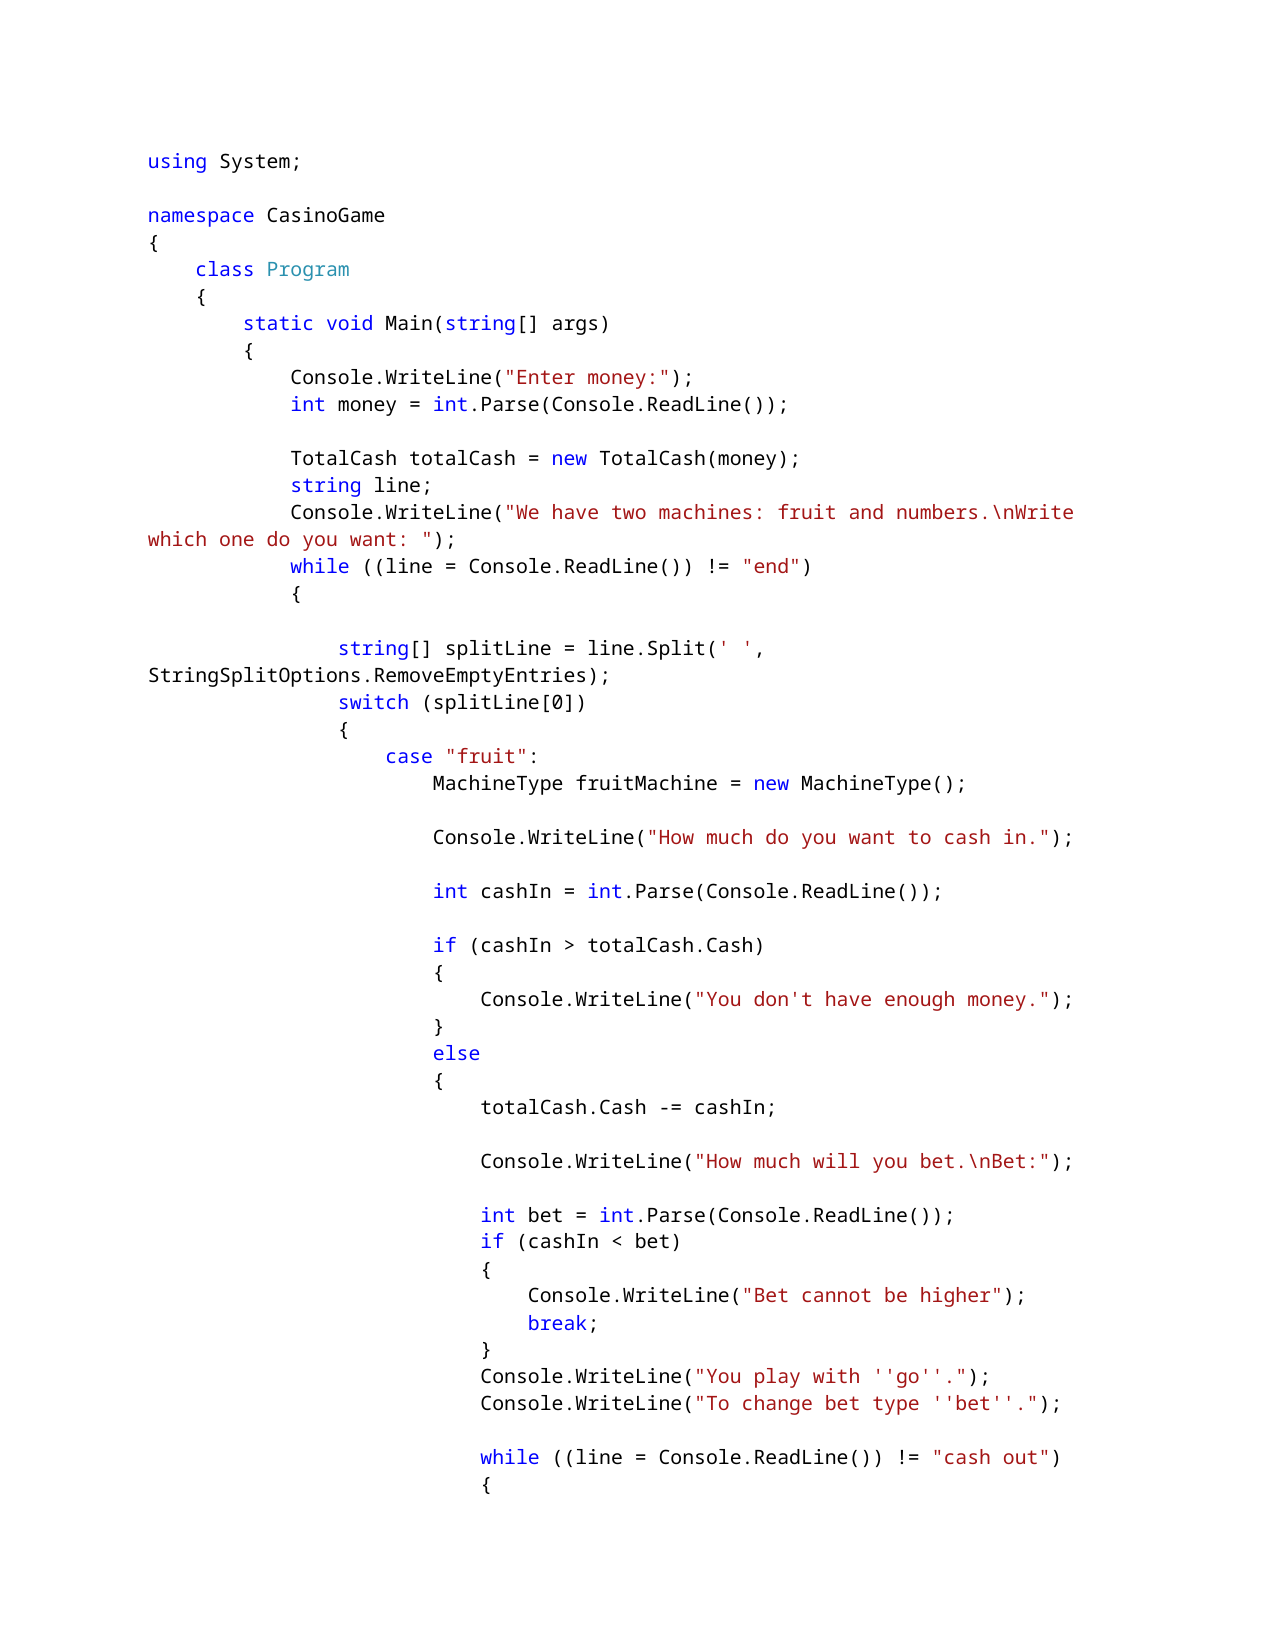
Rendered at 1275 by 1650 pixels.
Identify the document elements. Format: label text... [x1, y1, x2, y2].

text int money = int.Parse(Console.ReadLine()); [148, 390, 1127, 417]
text MachineType fruitMachine = new MachineType(); [148, 769, 1127, 796]
text using System; [148, 148, 1127, 174]
text Console.WriteLine("To change bet type ''bet''."); [148, 1390, 1127, 1417]
text while ((line = Console.ReadLine()) != "end") [148, 552, 1127, 579]
text } [148, 1336, 1127, 1363]
text int bet = int.Parse(Console.ReadLine()); [148, 1201, 1127, 1228]
text { [148, 715, 1127, 742]
text switch (splitLine[0]) [148, 688, 1127, 715]
text { [148, 579, 1127, 606]
text { [148, 228, 1127, 256]
text { [148, 1066, 1127, 1093]
text Console.WriteLine("How much will you bet.\nBet:"); [148, 1147, 1127, 1174]
text TotalCash totalCash = new TotalCash(money); [148, 444, 1127, 471]
text { [148, 958, 1127, 985]
text { [148, 1471, 1127, 1498]
text case "fruit": [148, 742, 1127, 769]
text { [148, 336, 1127, 363]
text Console.WriteLine("Enter money:"); [148, 363, 1127, 390]
text class Program [148, 256, 1127, 282]
text int cashIn = int.Parse(Console.ReadLine()); [148, 877, 1127, 904]
text Console.WriteLine("You play with ''go''."); [148, 1363, 1127, 1390]
text Console.WriteLine("We have two machines: fruit and numbers.\nWrite which one do you want: "); [148, 498, 1127, 552]
text Console.WriteLine("How much do you want to cash in."); [148, 823, 1127, 850]
text totalCash.Cash -= cashIn; [148, 1093, 1127, 1120]
text string line; [148, 471, 1127, 498]
text else [148, 1039, 1127, 1066]
text { [148, 282, 1127, 309]
text string[] splitLine = line.Split(' ', StringSplitOptions.RemoveEmptyEntries); [148, 634, 1127, 688]
text namespace CasinoGame [148, 202, 1127, 228]
text break; [148, 1309, 1127, 1336]
text { [148, 1255, 1127, 1282]
text Console.WriteLine("Bet cannot be higher"); [148, 1282, 1127, 1309]
text while ((line = Console.ReadLine()) != "cash out") [148, 1444, 1127, 1471]
text static void Main(string[] args) [148, 309, 1127, 336]
text Console.WriteLine("You don't have enough money."); [148, 985, 1127, 1012]
text } [148, 1012, 1127, 1039]
text if (cashIn > totalCash.Cash) [148, 931, 1127, 958]
text if (cashIn < bet) [148, 1228, 1127, 1255]
